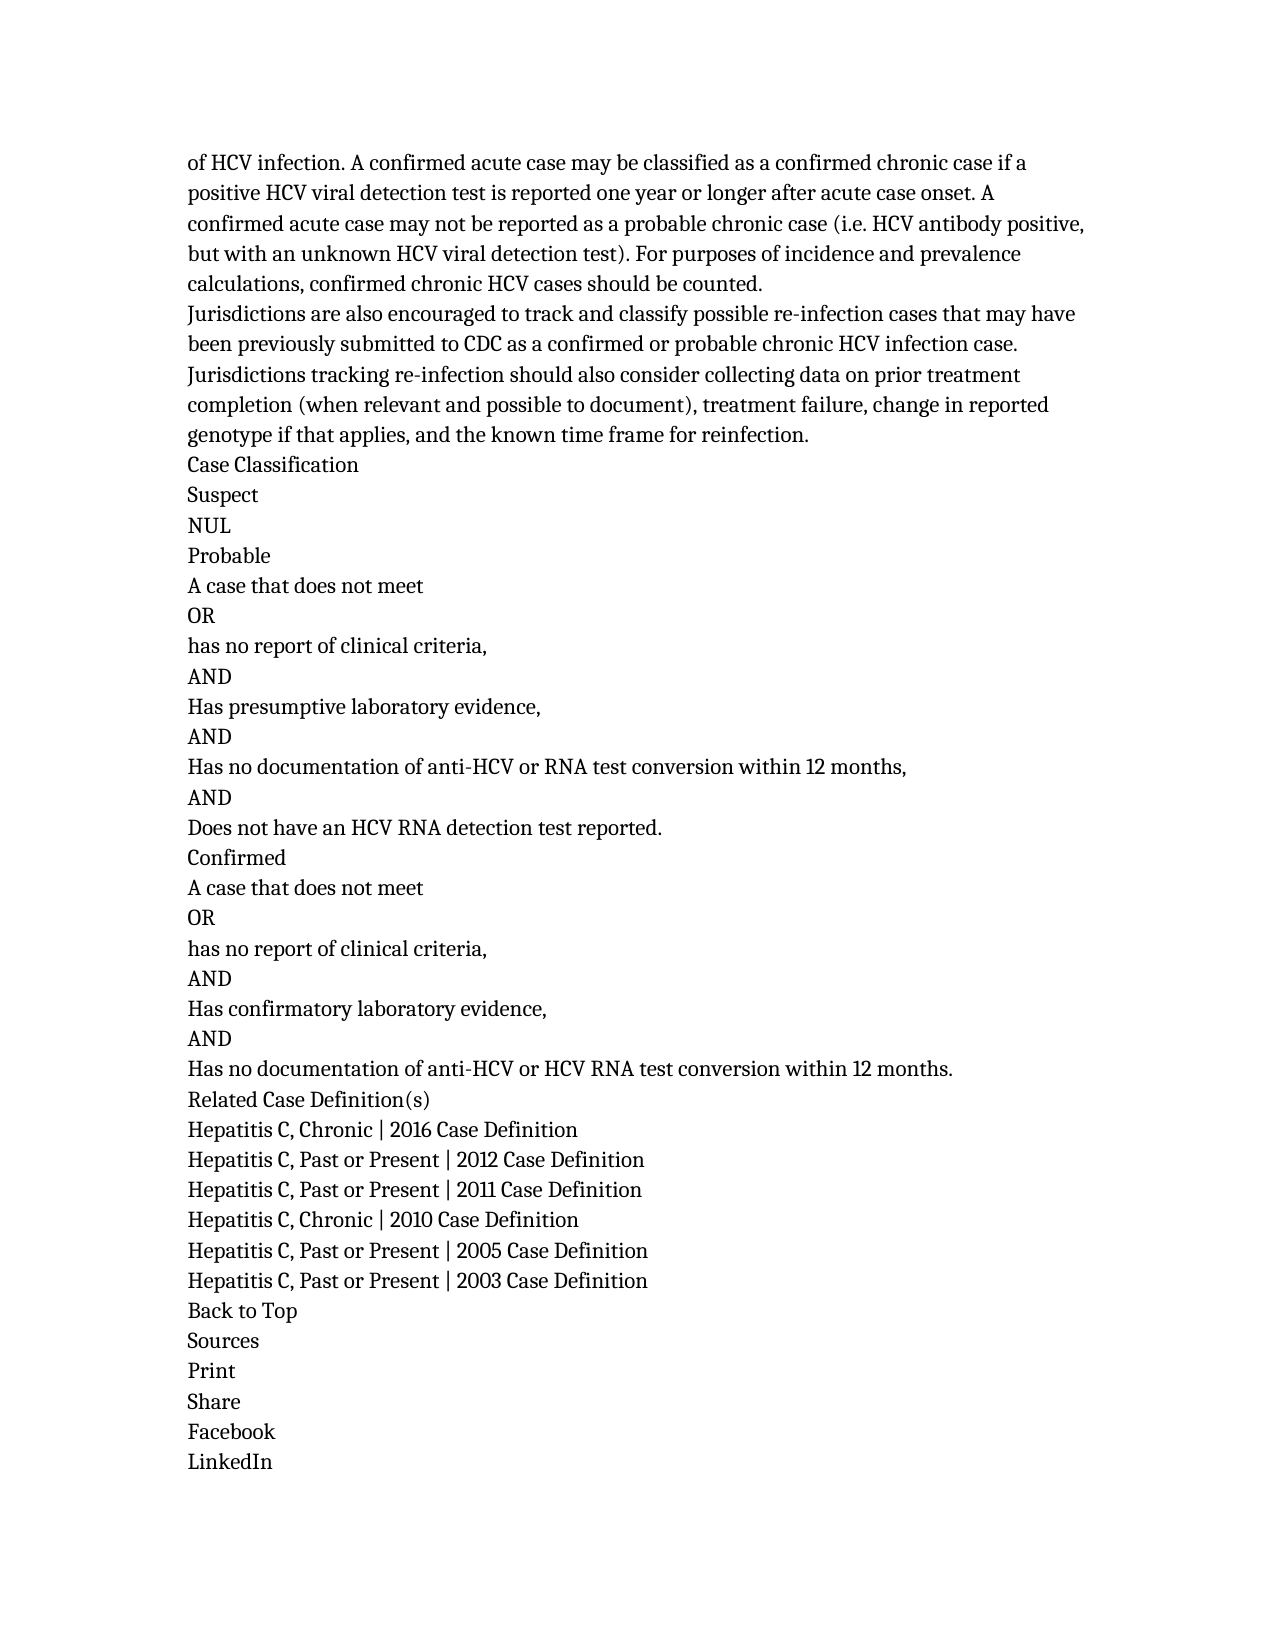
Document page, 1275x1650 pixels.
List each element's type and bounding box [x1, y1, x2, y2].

text [187, 150, 1087, 1475]
